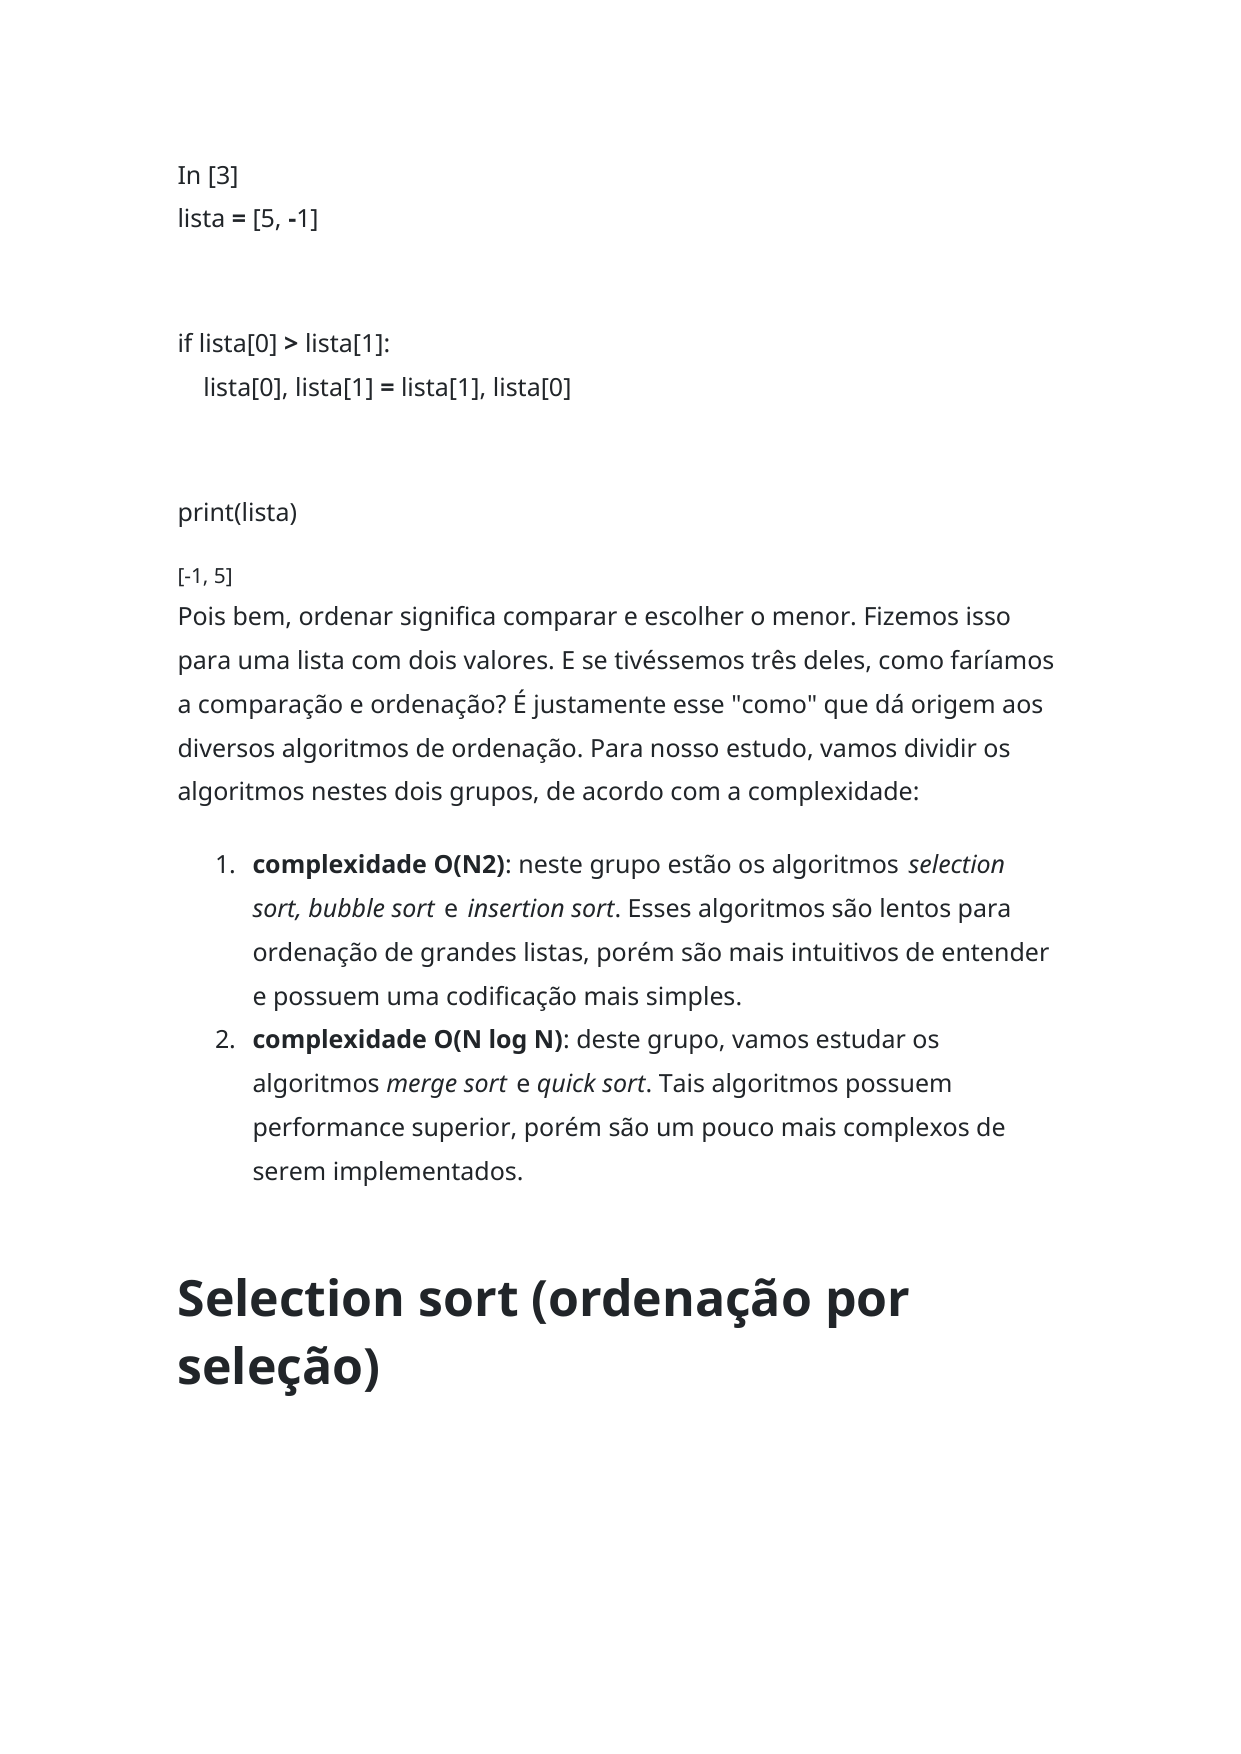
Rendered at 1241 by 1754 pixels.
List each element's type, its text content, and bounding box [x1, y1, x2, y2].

list complexidade O(N2): neste grupo estão os algoritmos selection sort, bubble sort e insertion sort. Esses algoritmos são lentos para ordenação de grandes listas, porém são mais intuitivos de entender e possuem uma codificação mais simples. [215, 837, 1063, 1012]
text lista[0], lista[1] = lista[1], lista[0] [177, 360, 1063, 404]
text print(lista) [177, 485, 1063, 529]
text In [3] [177, 148, 1063, 191]
text if lista[0] > lista[1]: [177, 316, 1063, 360]
list complexidade O(N log N): deste grupo, vamos estudar os algoritmos merge sort e quick sort. Tais algoritmos possuem performance superior, porém são um pouco mais complexos de serem implementados. [215, 1012, 1063, 1187]
text Selection sort (ordenação por seleção) [177, 1263, 1063, 1399]
text [-1, 5] [177, 546, 1063, 589]
text lista = [5, -1] [177, 191, 1063, 235]
text Pois bem, ordenar significa comparar e escolher o menor. Fizemos isso para uma lista com dois valores. E se tivéssemos três deles, como faríamos a comparação e ordenação? É justamente esse "como" que dá origem aos diversos algoritmos de ordenação. Para nosso estudo, vamos dividir os algoritmos nestes dois grupos, de acordo com a complexidade: [177, 589, 1063, 808]
